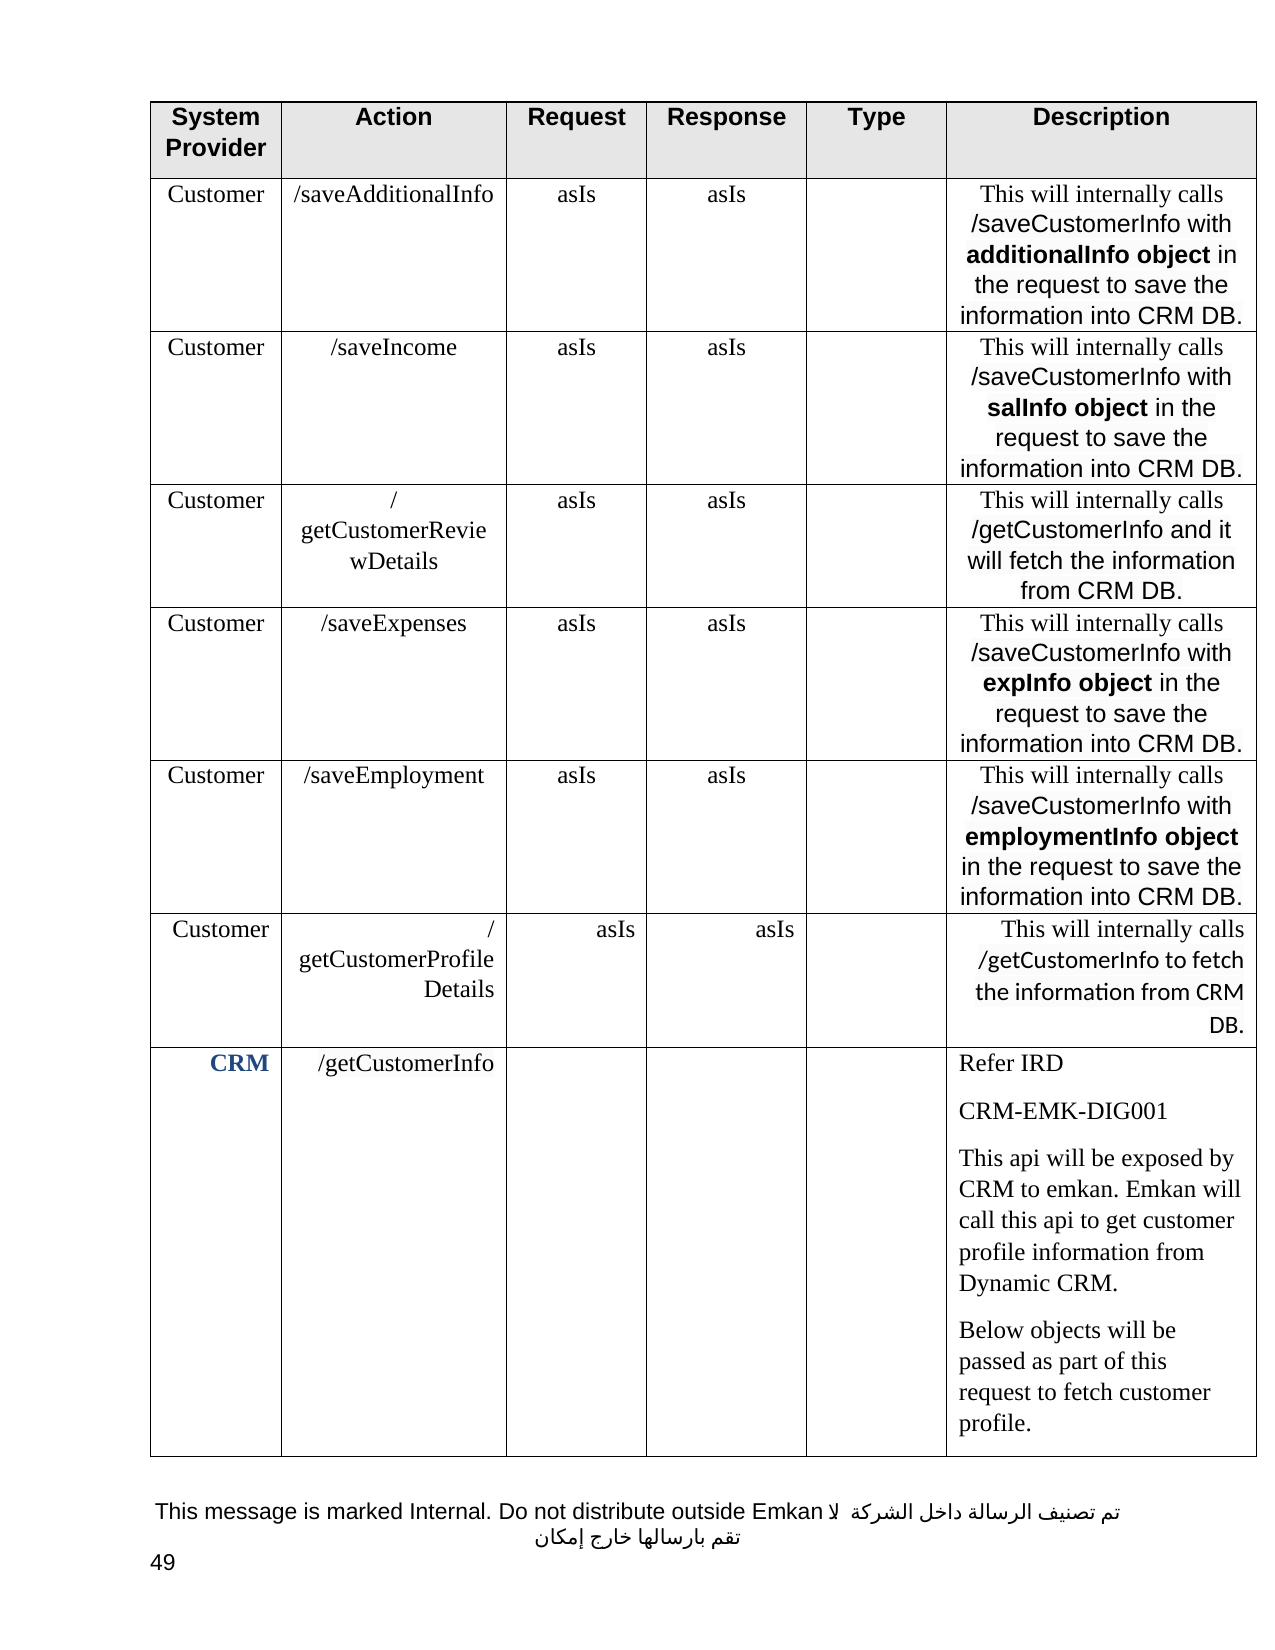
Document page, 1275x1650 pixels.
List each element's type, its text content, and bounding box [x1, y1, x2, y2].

table_cell This will internally calls /getCustomerInfo and it will fetch the information from CRM DB. [947, 485, 1256, 607]
table_cell CRM [151, 1048, 281, 1456]
table_header Description [947, 103, 1256, 178]
table_cell This will internally calls /getCustomerInfo to fetch the information from CRM DB. [947, 914, 1256, 1047]
table_header Request [507, 103, 646, 178]
table_cell [507, 1048, 646, 1456]
table_cell /saveAdditionalInfo [282, 179, 506, 331]
table_cell asIs [647, 761, 806, 913]
table_cell /saveIncome [282, 332, 506, 484]
table_cell [807, 179, 946, 331]
table_cell [807, 608, 946, 759]
table_cell Customer [151, 485, 281, 607]
table_cell [647, 1048, 806, 1456]
table_header System Provider [151, 103, 281, 178]
table_cell asIs [647, 179, 806, 331]
table_cell /saveEmployment [282, 761, 506, 913]
table_cell This will internally calls /saveCustomerInfo with additionalInfo object in the request to save the information into CRM DB. [947, 179, 1256, 331]
table_cell This will internally calls /saveCustomerInfo with employmentInfo object in the request to save the information into CRM DB. [947, 761, 1256, 913]
table_cell [807, 485, 946, 607]
table_cell This will internally calls /saveCustomerInfo with expInfo object in the request to save the information into CRM DB. [947, 608, 1256, 759]
table_cell asIs [507, 332, 646, 484]
table_cell asIs [507, 608, 646, 759]
table_cell Customer [151, 332, 281, 484]
table_cell asIs [647, 485, 806, 607]
table_cell [807, 332, 946, 484]
table_cell asIs [647, 332, 806, 484]
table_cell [947, 1048, 1256, 1456]
table_cell asIs [507, 914, 646, 1047]
table_cell [807, 914, 946, 1047]
table_cell asIs [507, 485, 646, 607]
table_header Action [282, 103, 506, 178]
table_cell /getCustomerReviewDetails [282, 485, 506, 607]
table_cell [807, 761, 946, 913]
table_cell Customer [151, 179, 281, 331]
table_cell /getCustomerProfileDetails [282, 914, 506, 1047]
table_cell Customer [151, 761, 281, 913]
table_cell Customer [151, 914, 281, 1047]
table_cell /saveExpenses [282, 608, 506, 759]
table_cell This will internally calls /saveCustomerInfo with salInfo object in the request to save the information into CRM DB. [947, 332, 1256, 484]
table_cell /getCustomerInfo [282, 1048, 506, 1456]
table_cell asIs [507, 761, 646, 913]
table_header Type [807, 103, 946, 178]
table_cell Customer [151, 608, 281, 759]
table_header Response [647, 103, 806, 178]
table_cell asIs [647, 914, 806, 1047]
table_cell asIs [507, 179, 646, 331]
table_cell asIs [647, 608, 806, 759]
table_cell [807, 1048, 946, 1456]
